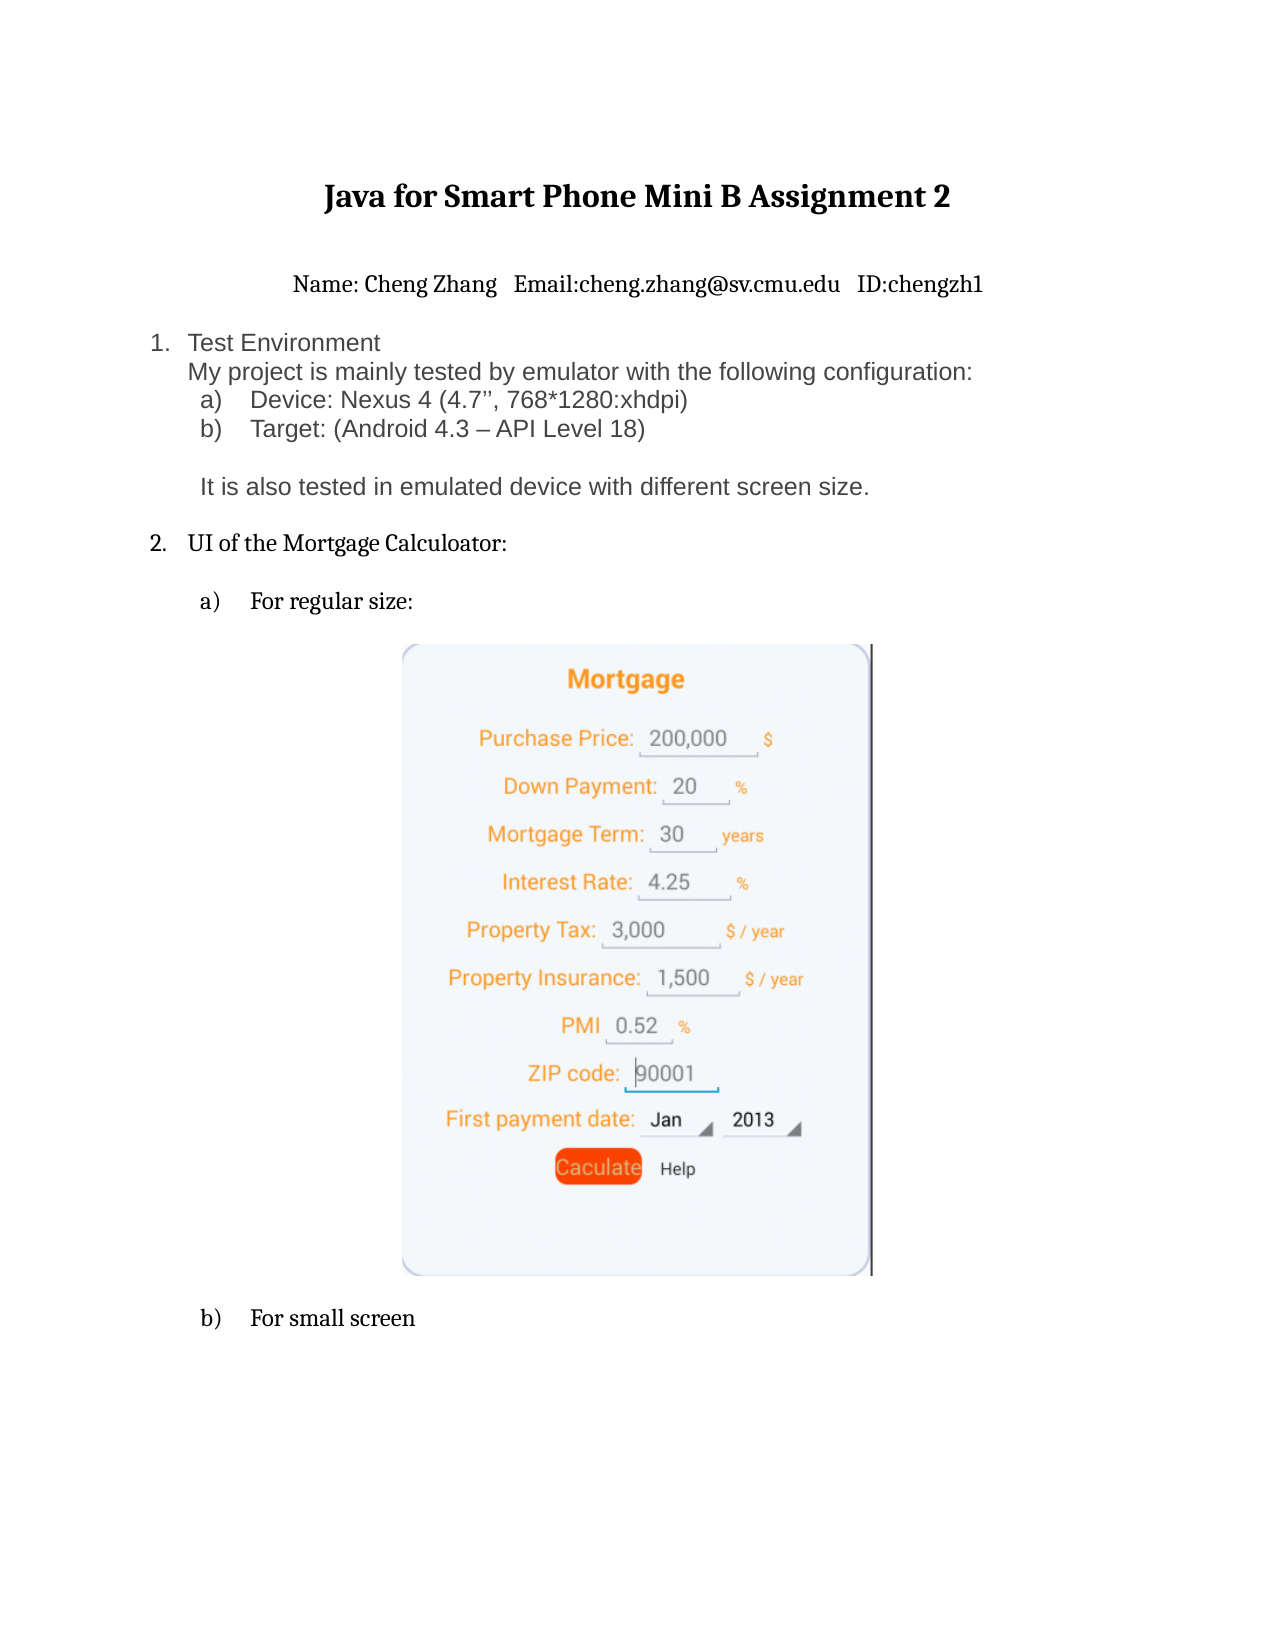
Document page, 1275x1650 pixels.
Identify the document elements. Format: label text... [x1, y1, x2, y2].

list Target: (Android 4.3 – API Level 18) [200, 414, 1125, 443]
subtitle Java for Smart Phone Mini B Assignment 2 [150, 177, 1125, 215]
list My project is mainly tested by emulator with the following configuration: [187, 357, 1125, 385]
list UI of the Mortgage Calculoator: [150, 529, 1125, 558]
list For small screen [200, 1304, 1125, 1333]
list For regular size: [200, 587, 1125, 615]
picture [402, 644, 873, 1276]
text Name: Cheng Zhang Email:cheng.zhang@sv.cmu.edu ID:chengzh1 [150, 270, 1125, 299]
text It is also tested in emulated device with different screen size. [200, 472, 1125, 500]
list Test Environment [150, 328, 1125, 357]
list Device: Nexus 4 (4.7’’, 768*1280:xhdpi) [200, 385, 1125, 414]
